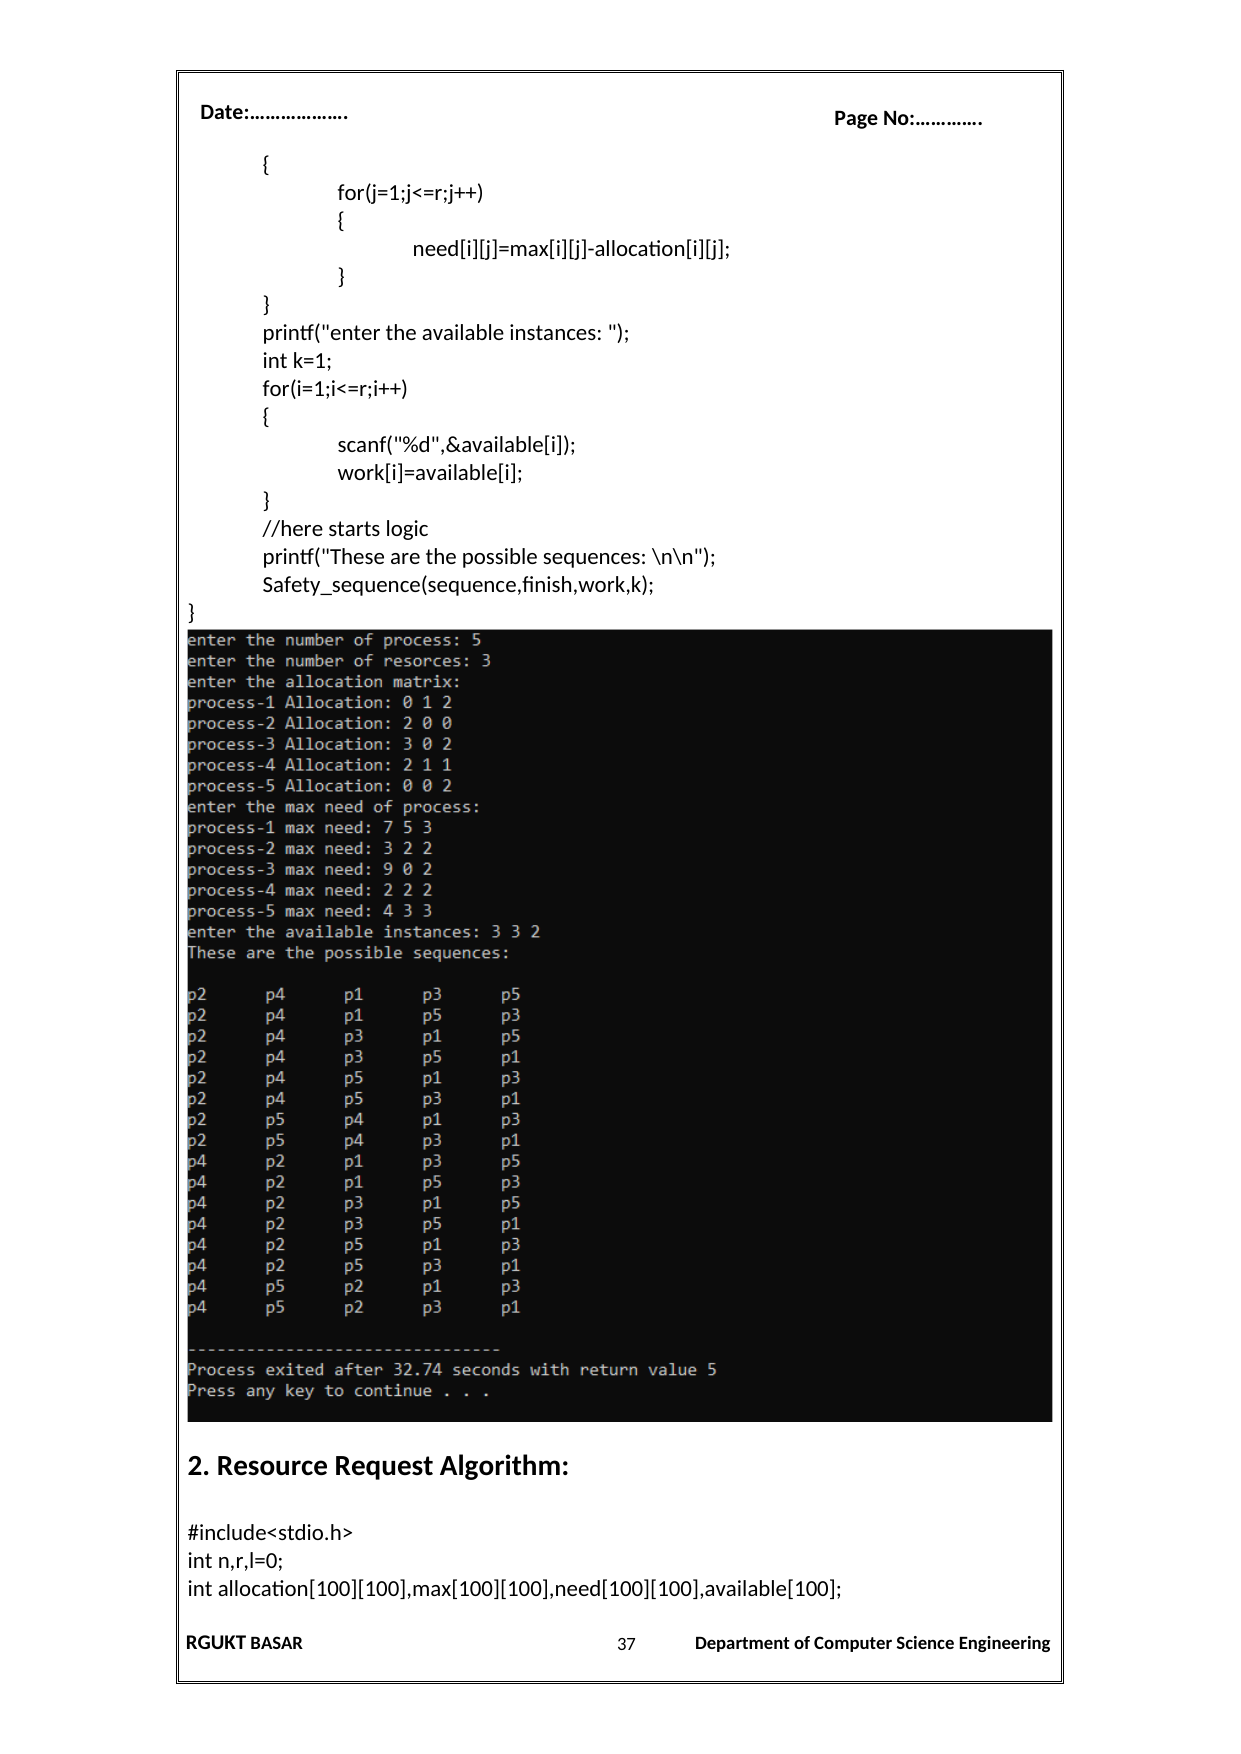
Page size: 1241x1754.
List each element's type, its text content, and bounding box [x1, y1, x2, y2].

list need[i][j]=max[i][j]-allocation[i][j]; [187, 234, 1053, 262]
list } [187, 290, 1053, 318]
list for(j=1;j<=r;j++) [187, 178, 1053, 206]
list printf("These are the possible sequences: \n\n"); [187, 542, 1053, 570]
list { [187, 402, 1053, 430]
list int n,r,l=0; [187, 1546, 1053, 1574]
list int k=1; [187, 346, 1053, 374]
picture [187, 626, 1053, 1422]
list Resource Request Algorithm: [187, 1447, 1053, 1482]
list work[i]=available[i]; [187, 458, 1053, 486]
list } [187, 486, 1053, 514]
list { [187, 206, 1053, 234]
list for(i=1;i<=r;i++) [187, 374, 1053, 402]
list //here starts logic [187, 514, 1053, 542]
list } [187, 262, 1053, 290]
list int allocation[100][100],max[100][100],need[100][100],available[100]; [187, 1574, 1053, 1602]
list } [187, 598, 1053, 626]
list #include<stdio.h> [187, 1518, 1053, 1546]
list Safety_sequence(sequence,finish,work,k); [187, 570, 1053, 598]
list { [187, 150, 1053, 178]
list scanf("%d",&available[i]); [187, 430, 1053, 458]
list printf("enter the available instances: "); [187, 318, 1053, 346]
